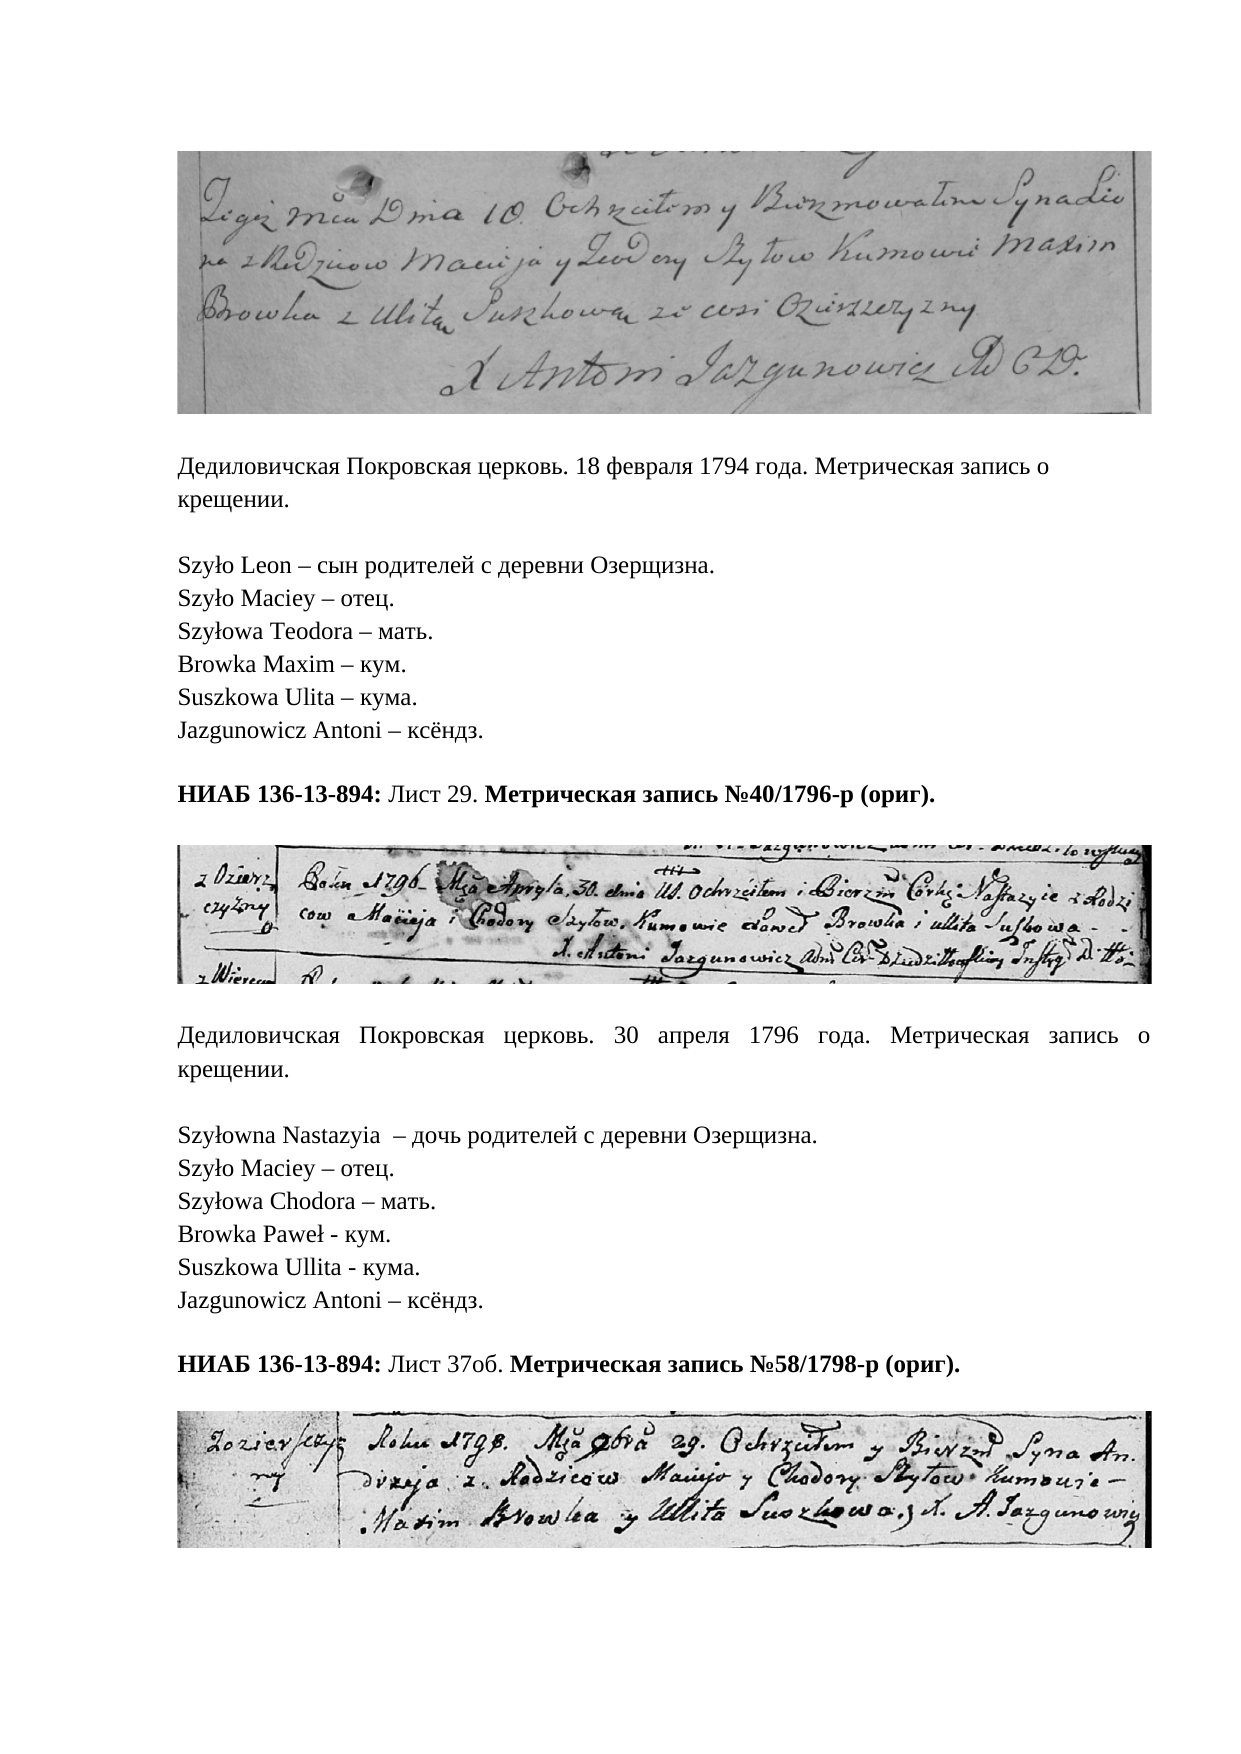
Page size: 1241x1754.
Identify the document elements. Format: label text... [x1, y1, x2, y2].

text Дедиловичская Покровская церковь. 18 февраля 1794 года. Метрическая запись о крещении. [177, 451, 1152, 513]
text Jazgunowicz Antoni – ксёндз. [177, 1285, 1152, 1313]
picture [177, 151, 1152, 414]
text Szyło Maciey – отец. [177, 583, 1152, 612]
text Browka Maxim – кум. [177, 649, 1152, 678]
text НИАБ 136-13-894: Лист 37об. Метрическая запись №58/1798-р (ориг). [177, 1349, 1152, 1378]
text Szyłowa Teodora – мать. [177, 616, 1152, 645]
text Szyło Leon – сын родителей с деревни Озерщизна. [177, 550, 1152, 579]
text НИАБ 136-13-894: Лист 29. Метрическая запись №40/1796-р (ориг). [177, 779, 1152, 808]
text Suszkowa Ulita – кума. [177, 682, 1152, 711]
text Jazgunowicz Antoni – ксёндз. [177, 715, 1152, 744]
picture [177, 1411, 1152, 1548]
text Szyło Maciey – отец. [177, 1153, 1152, 1181]
text Szyłowna Nastazyia – дочь родителей с деревни Озерщизна. [177, 1120, 1152, 1148]
text Дедиловичская Покровская церковь. 30 апреля 1796 года. Метрическая запись о крещении. [177, 1021, 1152, 1082]
text Browka Paweł - кум. [177, 1219, 1152, 1247]
text Suszkowa Ullita - кума. [177, 1252, 1152, 1281]
picture [177, 845, 1152, 984]
text Szyłowa Chodora – мать. [177, 1186, 1152, 1214]
